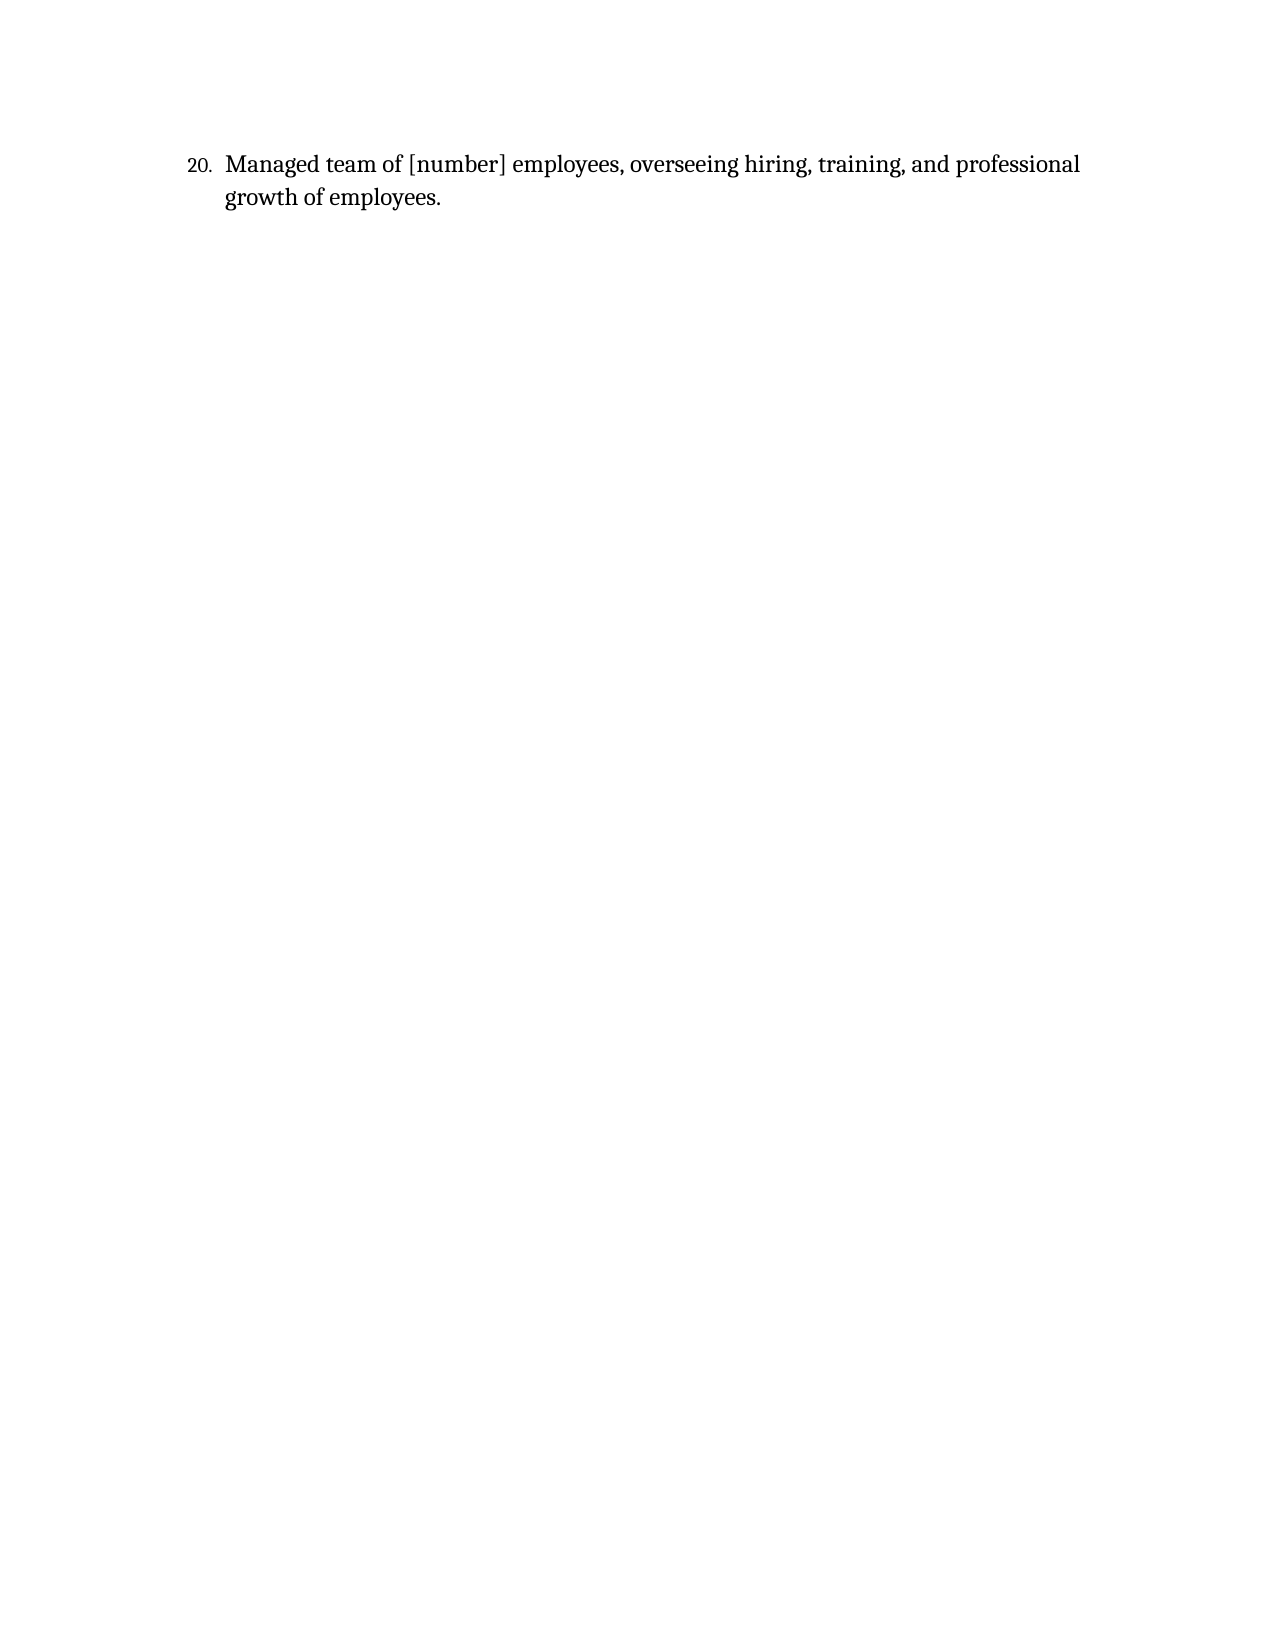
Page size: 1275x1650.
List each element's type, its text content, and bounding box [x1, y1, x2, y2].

list Managed team of [number] employees, overseeing hiring, training, and professional growth of employees. [187, 150, 1125, 212]
